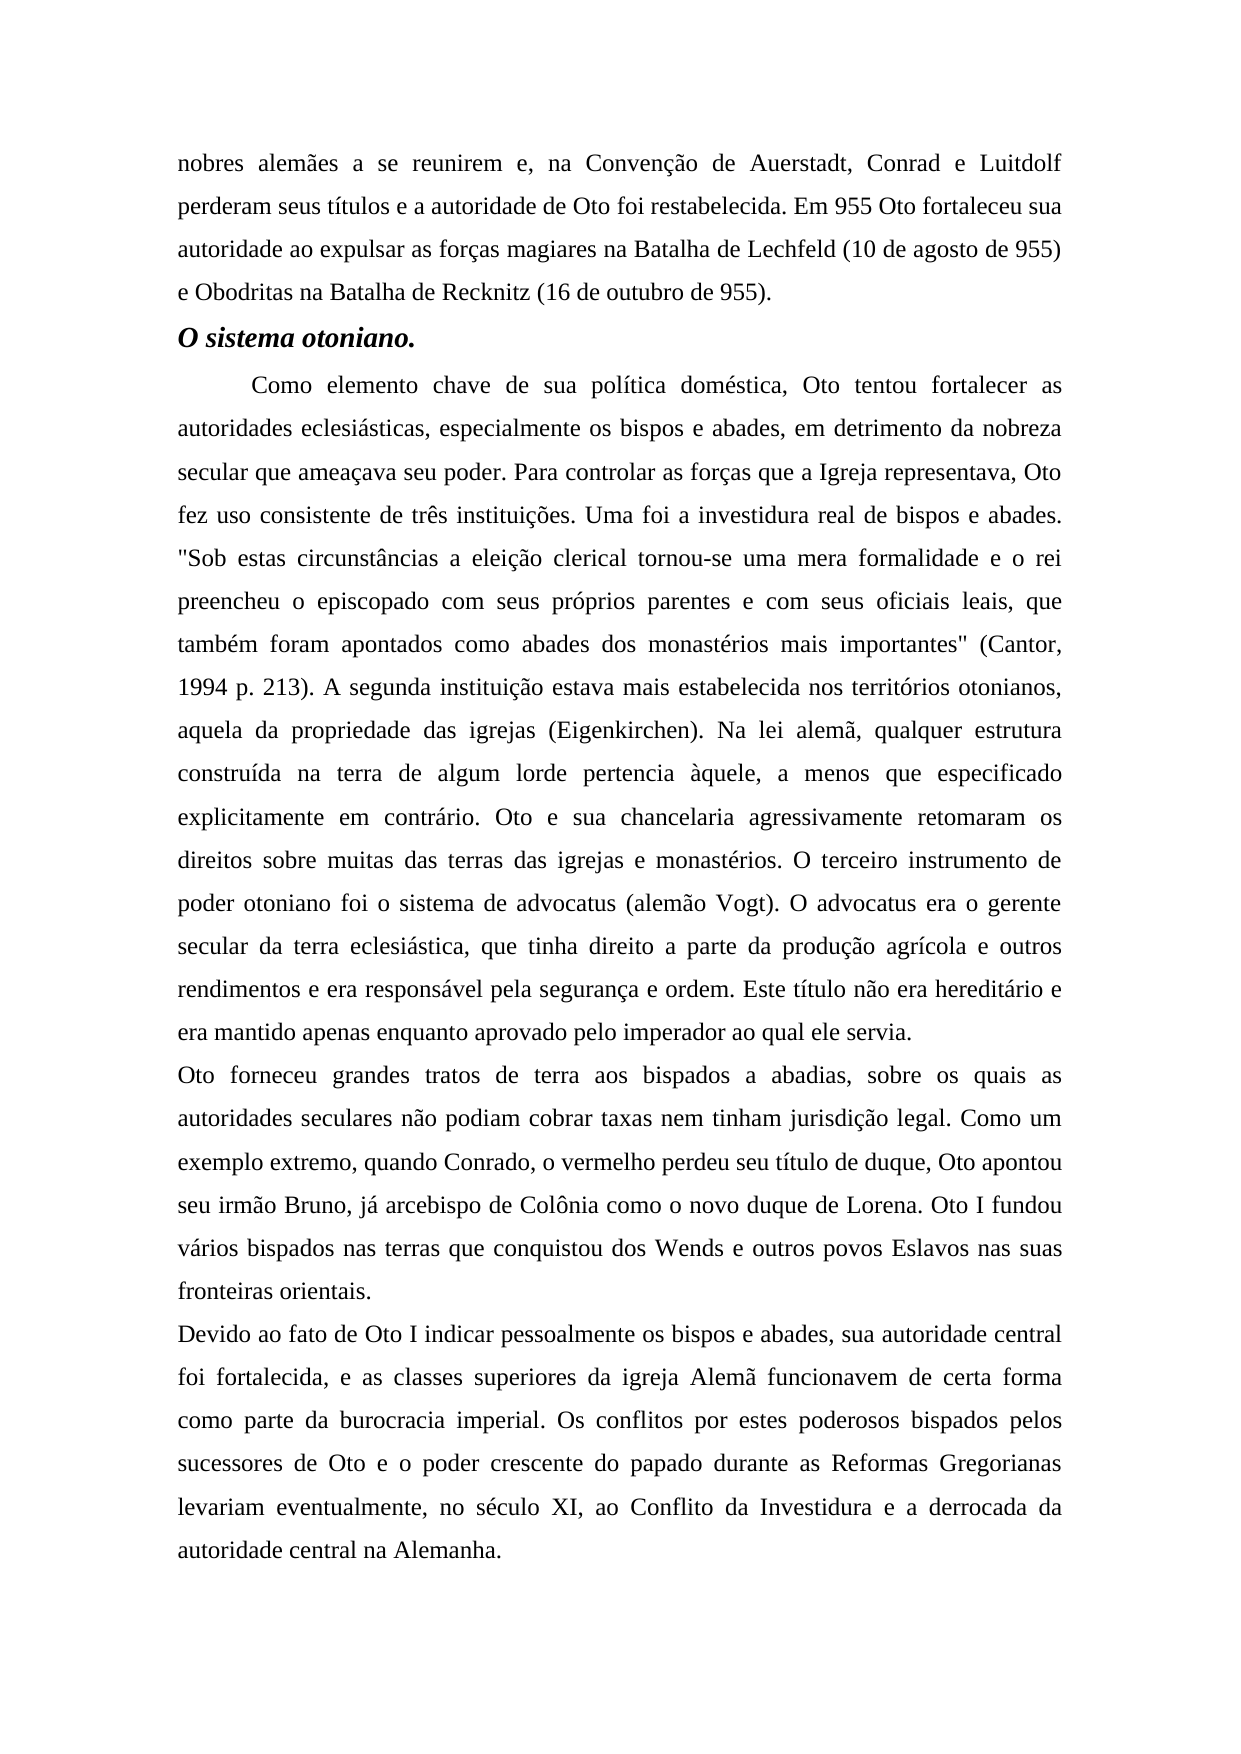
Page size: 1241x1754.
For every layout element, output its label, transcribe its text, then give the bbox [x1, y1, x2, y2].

text Devido ao fato de Oto I indicar pessoalmente os bispos e abades, sua autoridade central foi fortalecida, e as classes superiores da igreja Alemã funcionavem de certa forma como parte da burocracia imperial. Os conflitos por estes poderosos bispados pelos sucessores de Oto e o poder crescente do papado durante as Reformas Gregorianas levariam eventualmente, no século XI, ao Conflito da Investidura e a derrocada da autoridade central na Alemanha. [177, 1319, 1063, 1563]
text Como elemento chave de sua política doméstica, Oto tentou fortalecer as autoridades eclesiásticas, especialmente os bispos e abades, em detrimento da nobreza secular que ameaçava seu poder. Para controlar as forças que a Igreja representava, Oto fez uso consistente de três instituições. Uma foi a investidura real de bispos e abades. "Sob estas circunstâncias a eleição clerical tornou-se uma mera formalidade e o rei preencheu o episcopado com seus próprios parentes e com seus oficiais leais, que também foram apontados como abades dos monastérios mais importantes" (Cantor, 1994 p. 213). A segunda instituição estava mais estabelecida nos territórios otonianos, aquela da propriedade das igrejas (Eigenkirchen). Na lei alemã, qualquer estrutura construída na terra de algum lorde pertencia àquele, a menos que especificado explicitamente em contrário. Oto e sua chancelaria agressivamente retomaram os direitos sobre muitas das terras das igrejas e monastérios. O terceiro instrumento de poder otoniano foi o sistema de advocatus (alemão Vogt). O advocatus era o gerente secular da terra eclesiástica, que tinha direito a parte da produção agrícola e outros rendimentos e era responsável pela segurança e ordem. Este título não era hereditário e era mantido apenas enquanto aprovado pelo imperador ao qual ele servia. [177, 370, 1063, 1046]
text Oto forneceu grandes tratos de terra aos bispados a abadias, sobre os quais as autoridades seculares não podiam cobrar taxas nem tinham jurisdição legal. Como um exemplo extremo, quando Conrado, o vermelho perdeu seu título de duque, Oto apontou seu irmão Bruno, já arcebispo de Colônia como o novo duque de Lorena. Oto I fundou vários bispados nas terras que conquistou dos Wends e outros povos Eslavos nas suas fronteiras orientais. [177, 1060, 1063, 1305]
text O sistema otoniano. [177, 320, 1063, 354]
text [177, 148, 1063, 306]
